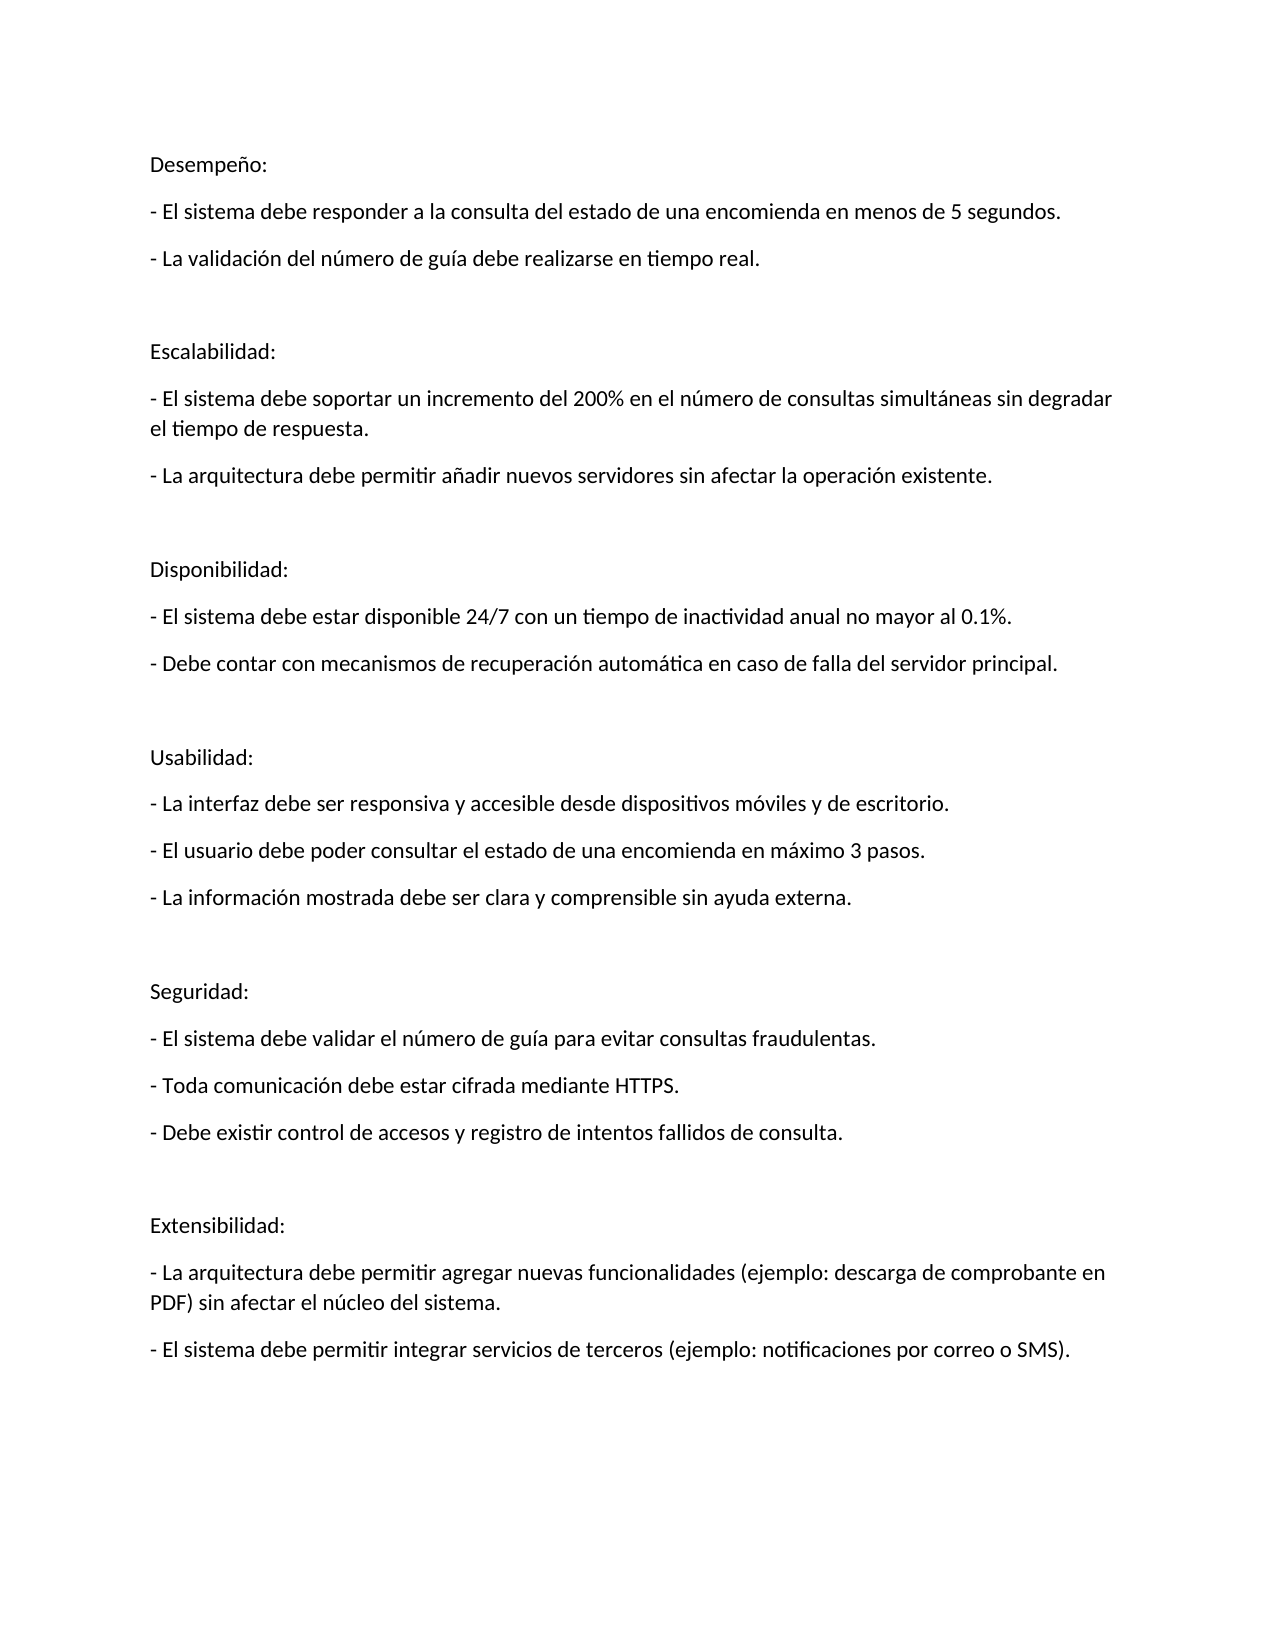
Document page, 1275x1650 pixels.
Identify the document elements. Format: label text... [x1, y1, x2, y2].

text Seguridad: [150, 977, 1125, 1005]
text - La información mostrada debe ser clara y comprensible sin ayuda externa. [150, 883, 1125, 911]
text - El sistema debe soportar un incremento del 200% en el número de consultas simultáneas sin degradar el tiempo de respuesta. [150, 384, 1125, 443]
text Desempeño: [150, 150, 1125, 178]
text Escalabilidad: [150, 337, 1125, 366]
text - Toda comunicación debe estar cifrada mediante HTTPS. [150, 1071, 1125, 1099]
text Disponibilidad: [150, 555, 1125, 583]
text - El sistema debe validar el número de guía para evitar consultas fraudulentas. [150, 1024, 1125, 1052]
text Extensibilidad: [150, 1211, 1125, 1239]
text - El sistema debe responder a la consulta del estado de una encomienda en menos de 5 segundos. [150, 197, 1125, 225]
text - El sistema debe permitir integrar servicios de terceros (ejemplo: notificaciones por correo o SMS). [150, 1335, 1125, 1363]
text - Debe contar con mecanismos de recuperación automática en caso de falla del servidor principal. [150, 649, 1125, 677]
text - La arquitectura debe permitir agregar nuevas funcionalidades (ejemplo: descarga de comprobante en PDF) sin afectar el núcleo del sistema. [150, 1258, 1125, 1317]
text - Debe existir control de accesos y registro de intentos fallidos de consulta. [150, 1118, 1125, 1146]
text - El usuario debe poder consultar el estado de una encomienda en máximo 3 pasos. [150, 836, 1125, 864]
text - La interfaz debe ser responsiva y accesible desde dispositivos móviles y de escritorio. [150, 789, 1125, 818]
text - La arquitectura debe permitir añadir nuevos servidores sin afectar la operación existente. [150, 461, 1125, 489]
text - El sistema debe estar disponible 24/7 con un tiempo de inactividad anual no mayor al 0.1%. [150, 602, 1125, 630]
text Usabilidad: [150, 743, 1125, 771]
text - La validación del número de guía debe realizarse en tiempo real. [150, 244, 1125, 272]
